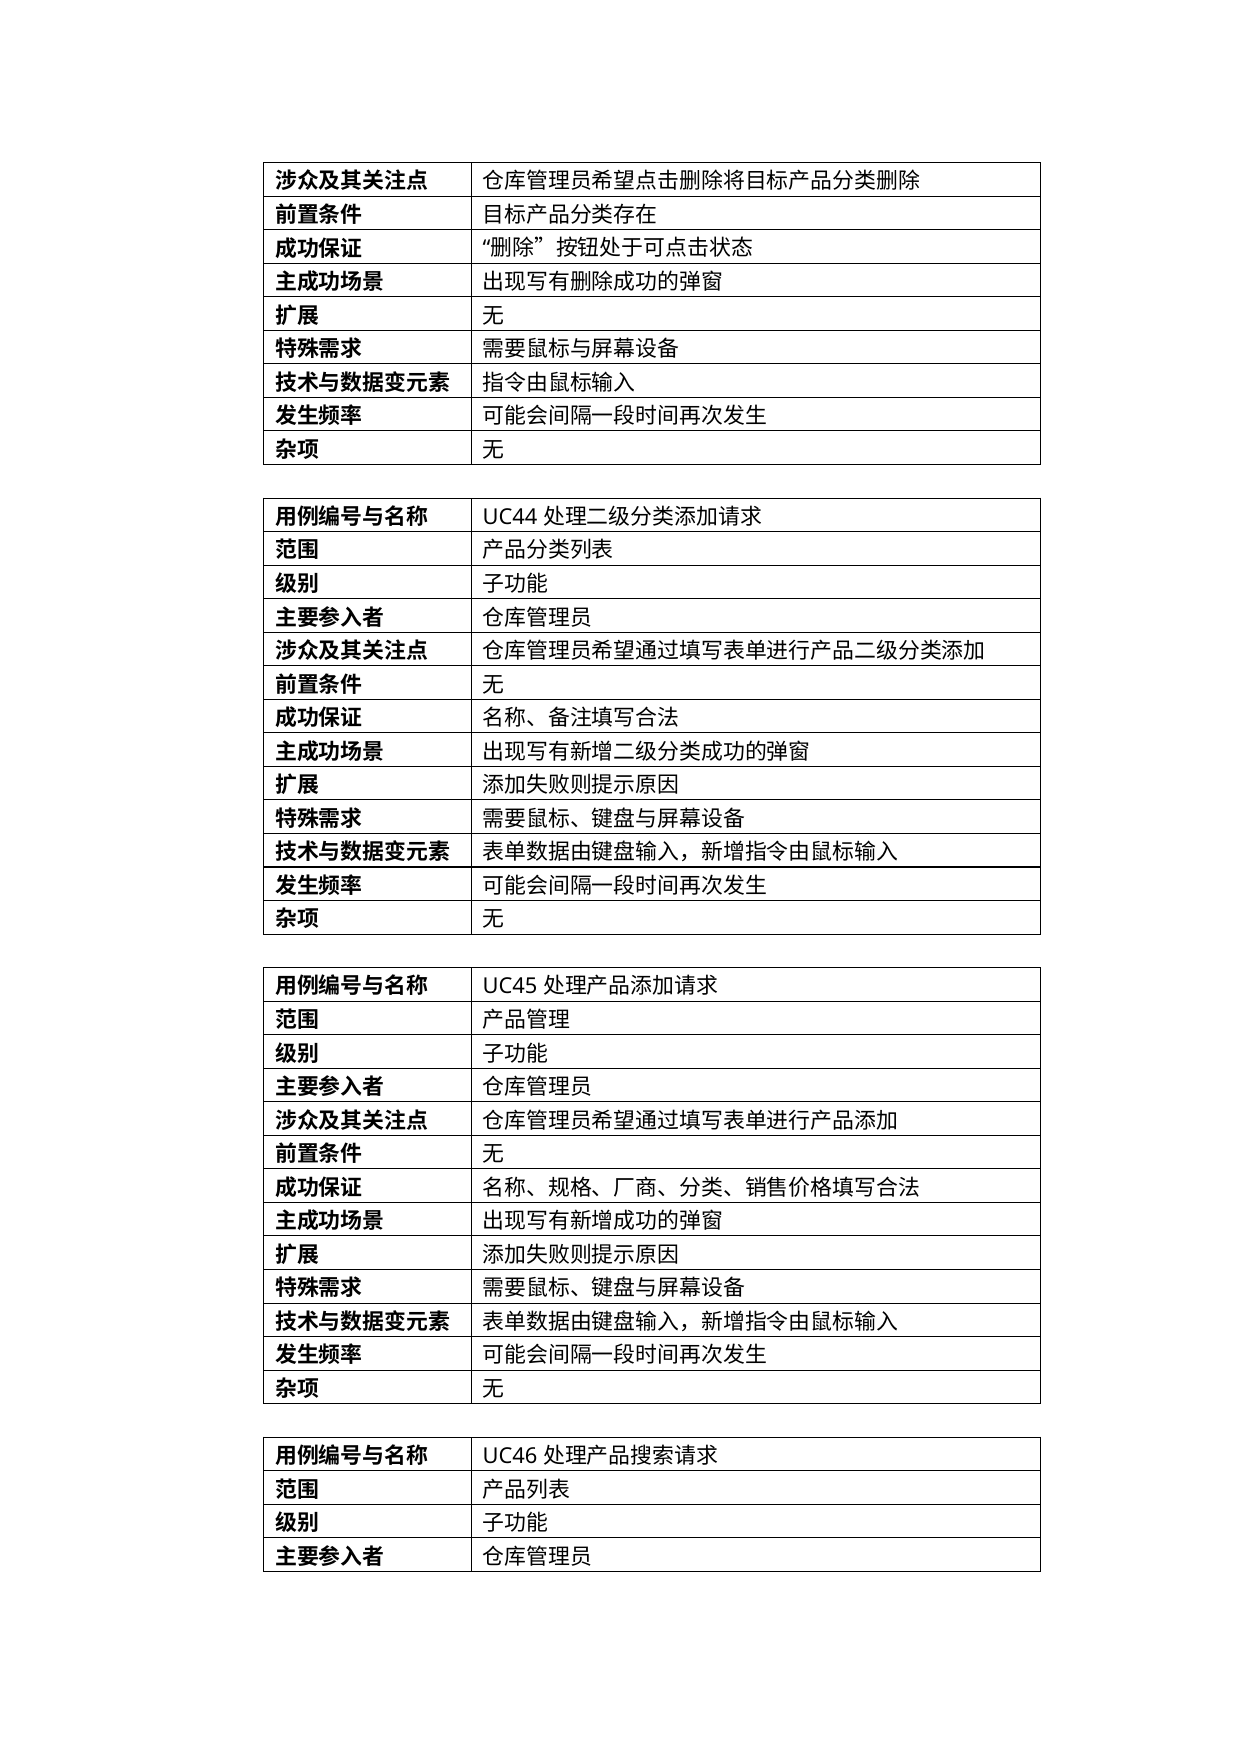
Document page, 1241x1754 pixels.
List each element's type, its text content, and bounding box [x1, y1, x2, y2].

table_cell 特殊需求 [264, 1270, 471, 1302]
table_cell 主要参入者 [264, 599, 471, 632]
table_cell 扩展 [264, 767, 471, 799]
table_cell 特殊需求 [264, 800, 471, 833]
table_cell 可能会间隔一段时间再次发生 [472, 1337, 1040, 1369]
table_cell 无 [472, 901, 1040, 933]
table_cell 子功能 [472, 1505, 1040, 1537]
table_cell 需要鼠标与屏幕设备 [472, 331, 1040, 363]
table_cell 前置条件 [264, 1136, 471, 1168]
table_cell 子功能 [472, 566, 1040, 598]
table_cell 产品分类列表 [472, 532, 1040, 564]
table_cell 无 [472, 297, 1040, 330]
table_header UC46 处理产品搜索请求 [472, 1438, 1040, 1470]
table_cell 名称、备注填写合法 [472, 700, 1040, 732]
table_cell 无 [472, 666, 1040, 699]
table_cell 前置条件 [264, 197, 471, 229]
table_cell 级别 [264, 1505, 471, 1537]
table_cell 主成功场景 [264, 733, 471, 766]
table_cell 表单数据由键盘输入，新增指令由鼠标输入 [472, 834, 1040, 866]
table_cell 级别 [264, 1035, 471, 1068]
table_cell 仓库管理员希望点击删除将目标产品分类删除 [472, 163, 1040, 196]
table_cell 特殊需求 [264, 331, 471, 363]
table_cell 子功能 [472, 1035, 1040, 1068]
table_cell 无 [472, 1371, 1040, 1403]
table_cell 技术与数据变元素 [264, 834, 471, 866]
table_header 用例编号与名称 [264, 968, 471, 1001]
table_cell 主成功场景 [264, 264, 471, 296]
table_cell 无 [472, 431, 1040, 464]
table_cell 扩展 [264, 297, 471, 330]
table_cell 出现写有新增二级分类成功的弹窗 [472, 733, 1040, 766]
table_cell 目标产品分类存在 [472, 197, 1040, 229]
table_cell 涉众及其关注点 [264, 633, 471, 665]
table_cell 发生频率 [264, 398, 471, 430]
table_cell 杂项 [264, 1371, 471, 1403]
table_cell 仓库管理员 [472, 1069, 1040, 1101]
table_cell 指令由鼠标输入 [472, 364, 1040, 397]
table_cell “删除”按钮处于可点击状态 [472, 230, 1040, 263]
table_cell 前置条件 [264, 666, 471, 699]
table_header UC45 处理产品添加请求 [472, 968, 1040, 1001]
table_cell 成功保证 [264, 230, 471, 263]
table_header UC44 处理二级分类添加请求 [472, 499, 1040, 531]
table_cell 产品管理 [472, 1002, 1040, 1034]
table_cell 可能会间隔一段时间再次发生 [472, 398, 1040, 430]
table_cell 技术与数据变元素 [264, 1304, 471, 1336]
table_cell 需要鼠标、键盘与屏幕设备 [472, 800, 1040, 833]
table_cell 仓库管理员希望通过填写表单进行产品二级分类添加 [472, 633, 1040, 665]
table_cell 名称、规格、厂商、分类、销售价格填写合法 [472, 1169, 1040, 1202]
table_cell 表单数据由键盘输入，新增指令由鼠标输入 [472, 1304, 1040, 1336]
table_cell 可能会间隔一段时间再次发生 [472, 868, 1040, 900]
table_cell 级别 [264, 566, 471, 598]
table_cell 扩展 [264, 1236, 471, 1269]
table_cell 仓库管理员 [472, 1538, 1040, 1571]
table_cell 杂项 [264, 431, 471, 464]
table_cell 技术与数据变元素 [264, 364, 471, 397]
table_cell 涉众及其关注点 [264, 163, 471, 196]
table_header 用例编号与名称 [264, 499, 471, 531]
table_cell 出现写有新增成功的弹窗 [472, 1203, 1040, 1235]
table_cell 涉众及其关注点 [264, 1102, 471, 1135]
table_cell 成功保证 [264, 1169, 471, 1202]
table_cell 需要鼠标、键盘与屏幕设备 [472, 1270, 1040, 1302]
table_cell 添加失败则提示原因 [472, 767, 1040, 799]
table_cell 主成功场景 [264, 1203, 471, 1235]
table_cell 发生频率 [264, 1337, 471, 1369]
table_cell 无 [472, 1136, 1040, 1168]
table_cell 主要参入者 [264, 1538, 471, 1571]
table_cell 仓库管理员 [472, 599, 1040, 632]
table_cell 主要参入者 [264, 1069, 471, 1101]
table_header 用例编号与名称 [264, 1438, 471, 1470]
table_cell 仓库管理员希望通过填写表单进行产品添加 [472, 1102, 1040, 1135]
table_cell 范围 [264, 1471, 471, 1504]
table_cell 范围 [264, 1002, 471, 1034]
table_cell 成功保证 [264, 700, 471, 732]
table_cell 出现写有删除成功的弹窗 [472, 264, 1040, 296]
table_cell 发生频率 [264, 868, 471, 900]
table_cell 范围 [264, 532, 471, 564]
table_cell 添加失败则提示原因 [472, 1236, 1040, 1269]
table_cell 杂项 [264, 901, 471, 933]
table_cell 产品列表 [472, 1471, 1040, 1504]
